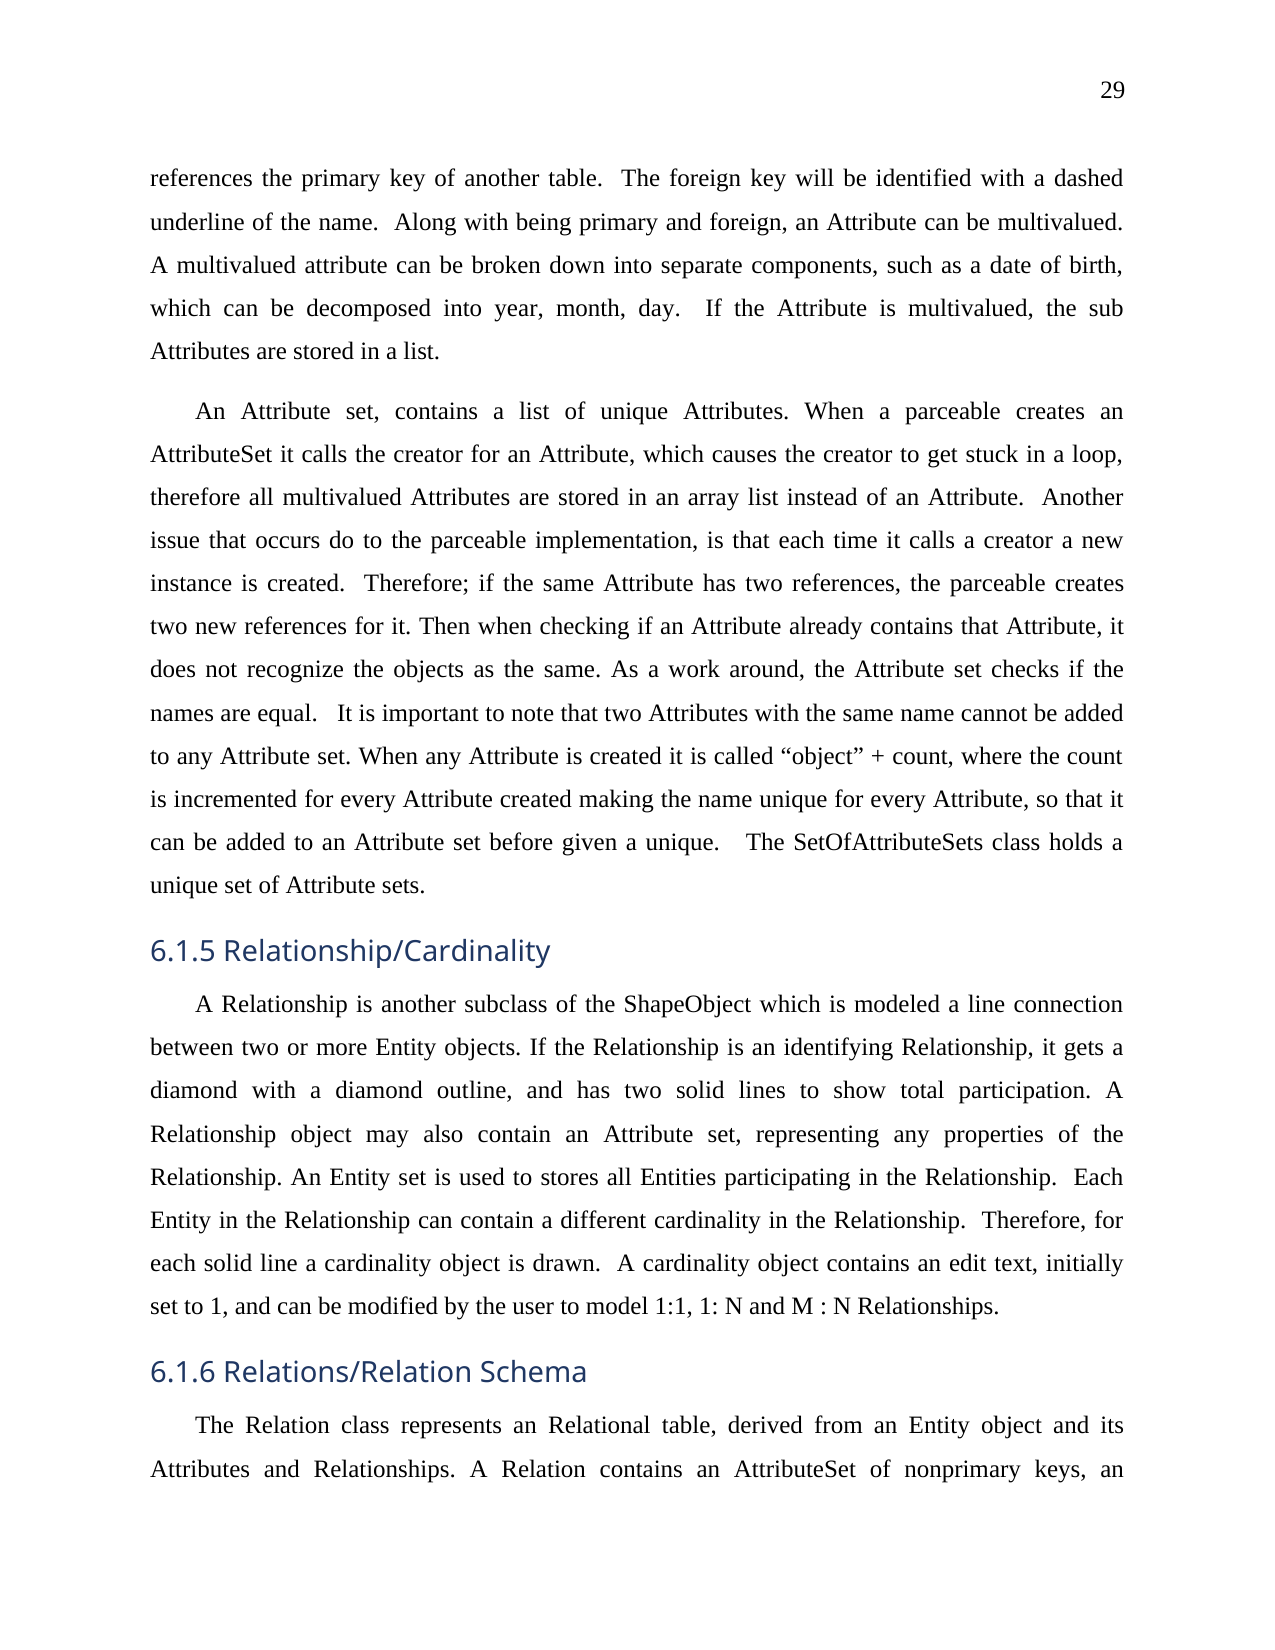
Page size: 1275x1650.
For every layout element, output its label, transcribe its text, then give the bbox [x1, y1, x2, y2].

subtitle 6.1.5 Relationship/Cardinality [150, 930, 1125, 969]
subtitle 6.1.6 Relations/Relation Schema [150, 1351, 1125, 1391]
text A Relationship is another subclass of the ShapeObject which is modeled a line connection between two or more Entity objects. If the Relationship is an identifying Relationship, it gets a diamond with a diamond outline, and has two solid lines to show total participation. A Relationship object may also contain an Attribute set, representing any properties of the Relationship. An Entity set is used to stores all Entities participating in the Relationship. Each Entity in the Relationship can contain a different cardinality in the Relationship. Therefore, for each solid line a cardinality object is drawn. A cardinality object contains an edit text, initially set to 1, and can be modified by the user to model 1:1, 1: N and M : N Relationships. [150, 989, 1125, 1320]
text An Attribute set, contains a list of unique Attributes. When a parceable creates an AttributeSet it calls the creator for an Attribute, which causes the creator to get stuck in a loop, therefore all multivalued Attributes are stored in an array list instead of an Attribute. Another issue that occurs do to the parceable implementation, is that each time it calls a creator a new instance is created. Therefore; if the same Attribute has two references, the parceable creates two new references for it. Then when checking if an Attribute already contains that Attribute, it does not recognize the objects as the same. As a work around, the Attribute set checks if the names are equal. It is important to note that two Attributes with the same name cannot be added to any Attribute set. When any Attribute is created it is called “object” + count, where the count is incremented for every Attribute created making the name unique for every Attribute, so that it can be added to an Attribute set before given a unique. The SetOfAttributeSets class holds a unique set of Attribute sets. [150, 396, 1125, 899]
